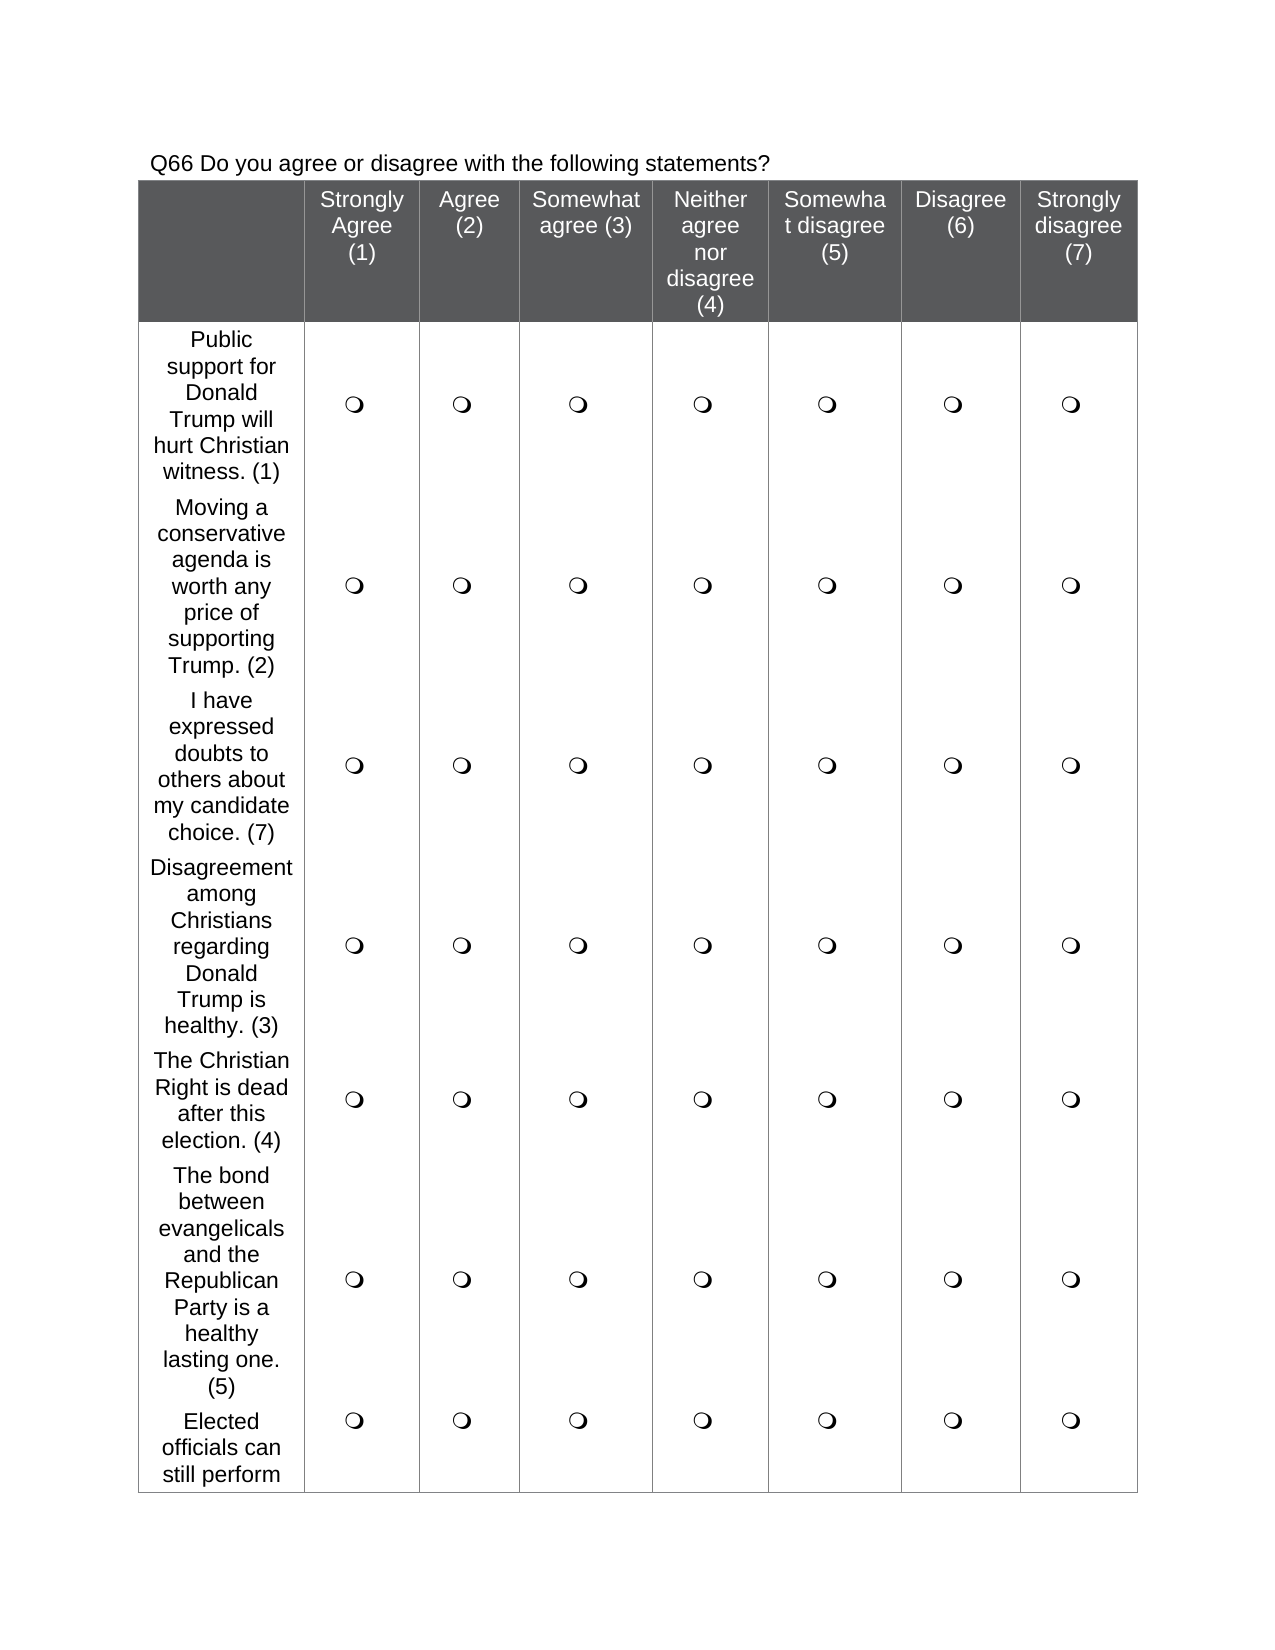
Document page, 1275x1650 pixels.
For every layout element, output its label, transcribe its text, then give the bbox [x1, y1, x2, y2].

table_cell [902, 489, 1020, 682]
table_cell [1021, 1404, 1137, 1492]
table_header Strongly disagree (7) [1021, 181, 1137, 322]
table_cell [1021, 850, 1137, 1043]
text Q66 Do you agree or disagree with the following statements? [150, 150, 1125, 176]
table_cell [520, 1158, 652, 1403]
table_cell [305, 489, 419, 682]
table_cell [653, 1404, 768, 1492]
table_cell [902, 683, 1020, 849]
table_cell [769, 1043, 901, 1157]
table_cell Moving a conservative agenda is worth any price of supporting Trump. (2) [139, 489, 304, 682]
table_cell [769, 1158, 901, 1403]
table_cell [1021, 1158, 1137, 1403]
table_cell [902, 1404, 1020, 1492]
table_cell [420, 1404, 519, 1492]
table_cell [520, 1404, 652, 1492]
table_cell [1021, 683, 1137, 849]
table_cell [520, 850, 652, 1043]
table_cell [420, 683, 519, 849]
table_cell I have expressed doubts to others about my candidate choice. (7) [139, 683, 304, 849]
table_cell [653, 1158, 768, 1403]
table_cell [420, 1158, 519, 1403]
table_cell [305, 1158, 419, 1403]
table_header [139, 181, 304, 322]
table_cell [420, 322, 519, 489]
table_cell [305, 322, 419, 489]
table_header Somewhat disagree (5) [769, 181, 901, 322]
table_cell The bond between evangelicals and the Republican Party is a healthy lasting one. (5) [139, 1158, 304, 1403]
table_cell [520, 322, 652, 489]
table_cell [139, 1404, 304, 1492]
table_cell [305, 1404, 419, 1492]
table_cell [305, 850, 419, 1043]
table_cell [902, 1158, 1020, 1403]
table_cell [420, 1043, 519, 1157]
table_cell [902, 850, 1020, 1043]
table_header Disagree (6) [902, 181, 1020, 322]
table_cell [1021, 1043, 1137, 1157]
table_cell [420, 489, 519, 682]
table_cell [769, 850, 901, 1043]
table_cell [769, 489, 901, 682]
table_cell [520, 683, 652, 849]
table_header Strongly Agree (1) [305, 181, 419, 322]
table_cell [653, 1043, 768, 1157]
table_cell [653, 489, 768, 682]
table_cell [305, 1043, 419, 1157]
table_cell [653, 683, 768, 849]
table_cell [769, 1404, 901, 1492]
table_header Agree (2) [420, 181, 519, 322]
table_cell Disagreement among Christians regarding Donald Trump is healthy. (3) [139, 850, 304, 1043]
table_cell [520, 1043, 652, 1157]
table_cell [769, 322, 901, 489]
table_cell [520, 489, 652, 682]
table_cell Public support for Donald Trump will hurt Christian witness. (1) [139, 322, 304, 489]
table_header Somewhat agree (3) [520, 181, 652, 322]
table_cell [305, 683, 419, 849]
table_cell [653, 322, 768, 489]
table_cell The Christian Right is dead after this election. (4) [139, 1043, 304, 1157]
table_cell [1021, 489, 1137, 682]
table_cell [653, 850, 768, 1043]
table_cell [420, 850, 519, 1043]
table_cell [902, 322, 1020, 489]
table_cell [902, 1043, 1020, 1157]
table_cell [1021, 322, 1137, 489]
table_cell [769, 683, 901, 849]
table_header Neither agree nor disagree (4) [653, 181, 768, 322]
